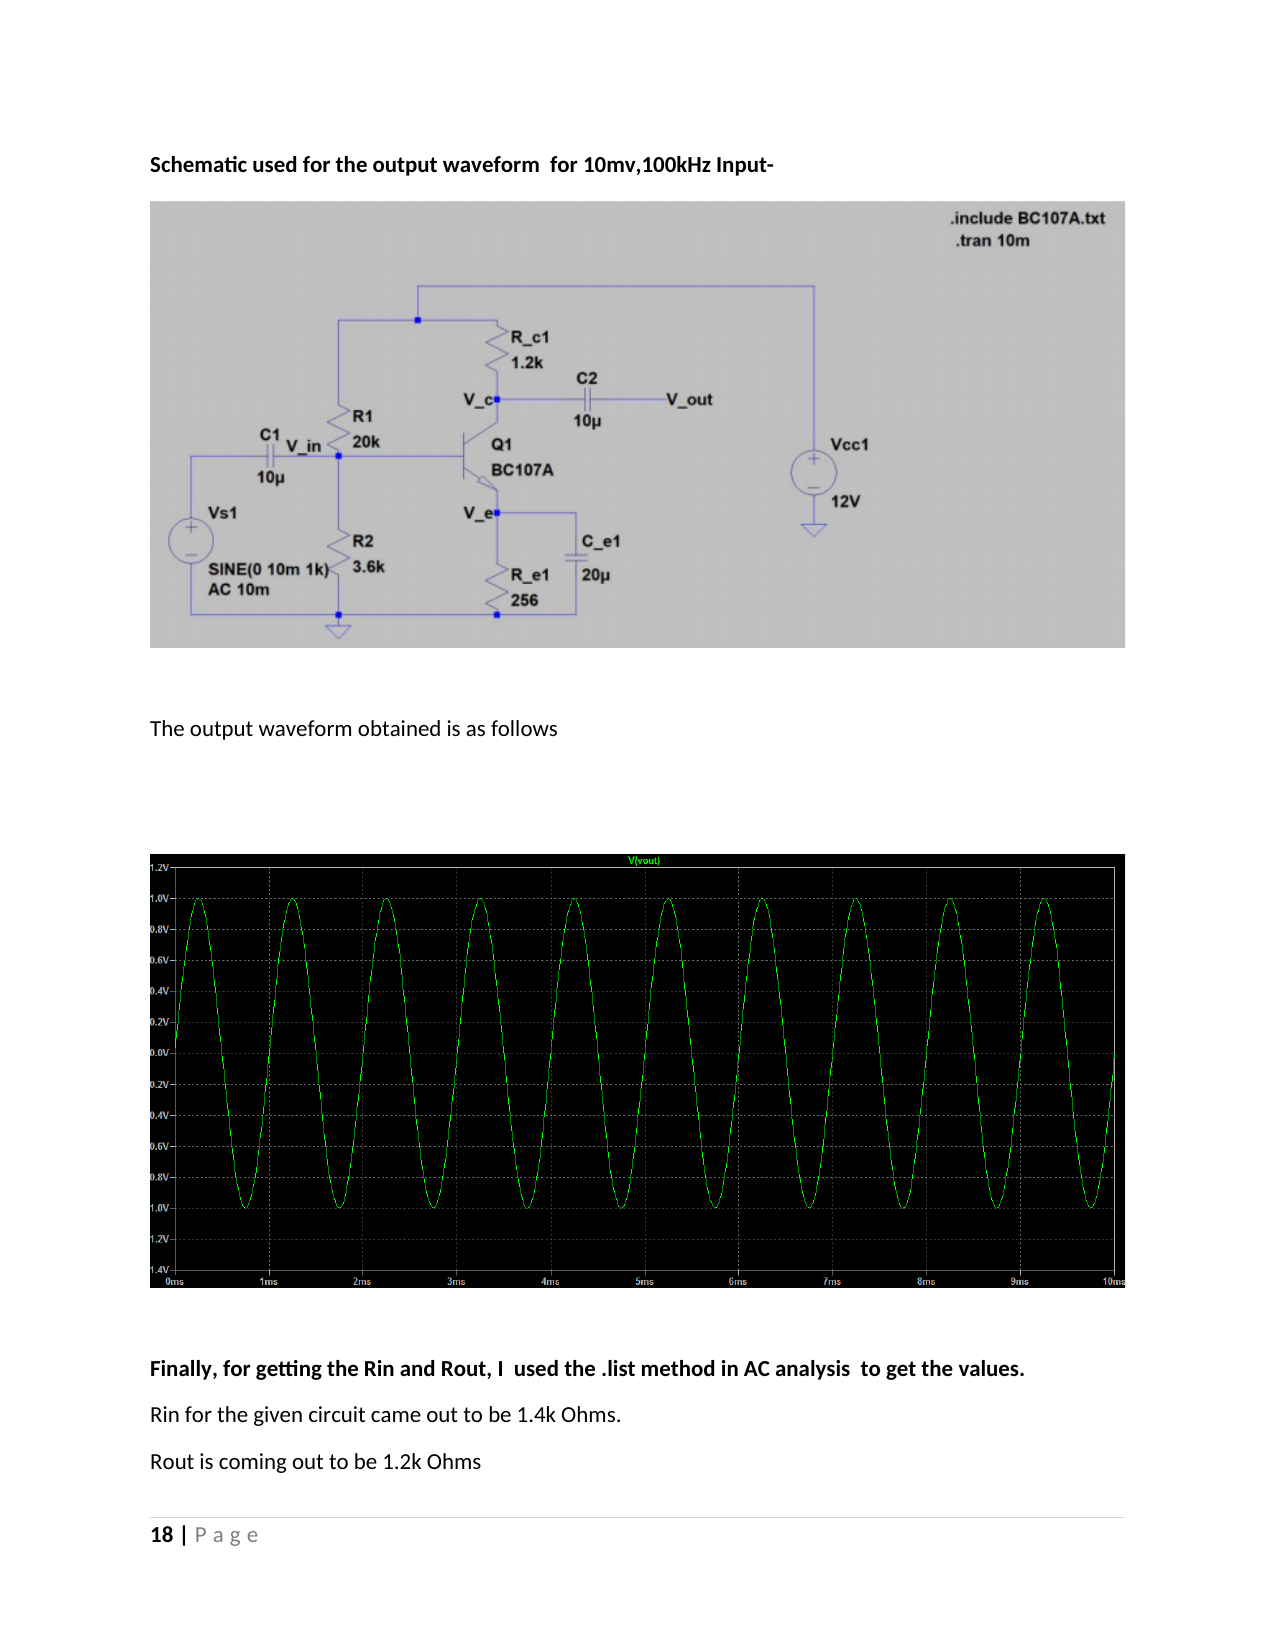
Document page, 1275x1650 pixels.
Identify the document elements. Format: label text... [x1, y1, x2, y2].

text Finally, for getting the Rin and Rout, I used the .list method in AC analysis to get the values. [150, 1354, 1125, 1382]
text Rout is coming out to be 1.2k Ohms [150, 1447, 1125, 1475]
picture [150, 854, 1125, 1288]
text The output waveform obtained is as follows [150, 714, 1125, 742]
picture [150, 196, 1125, 648]
text Schematic used for the output waveform for 10mv,100kHz Input- [150, 150, 1125, 178]
text Rin for the given circuit came out to be 1.4k Ohms. [150, 1401, 1125, 1428]
